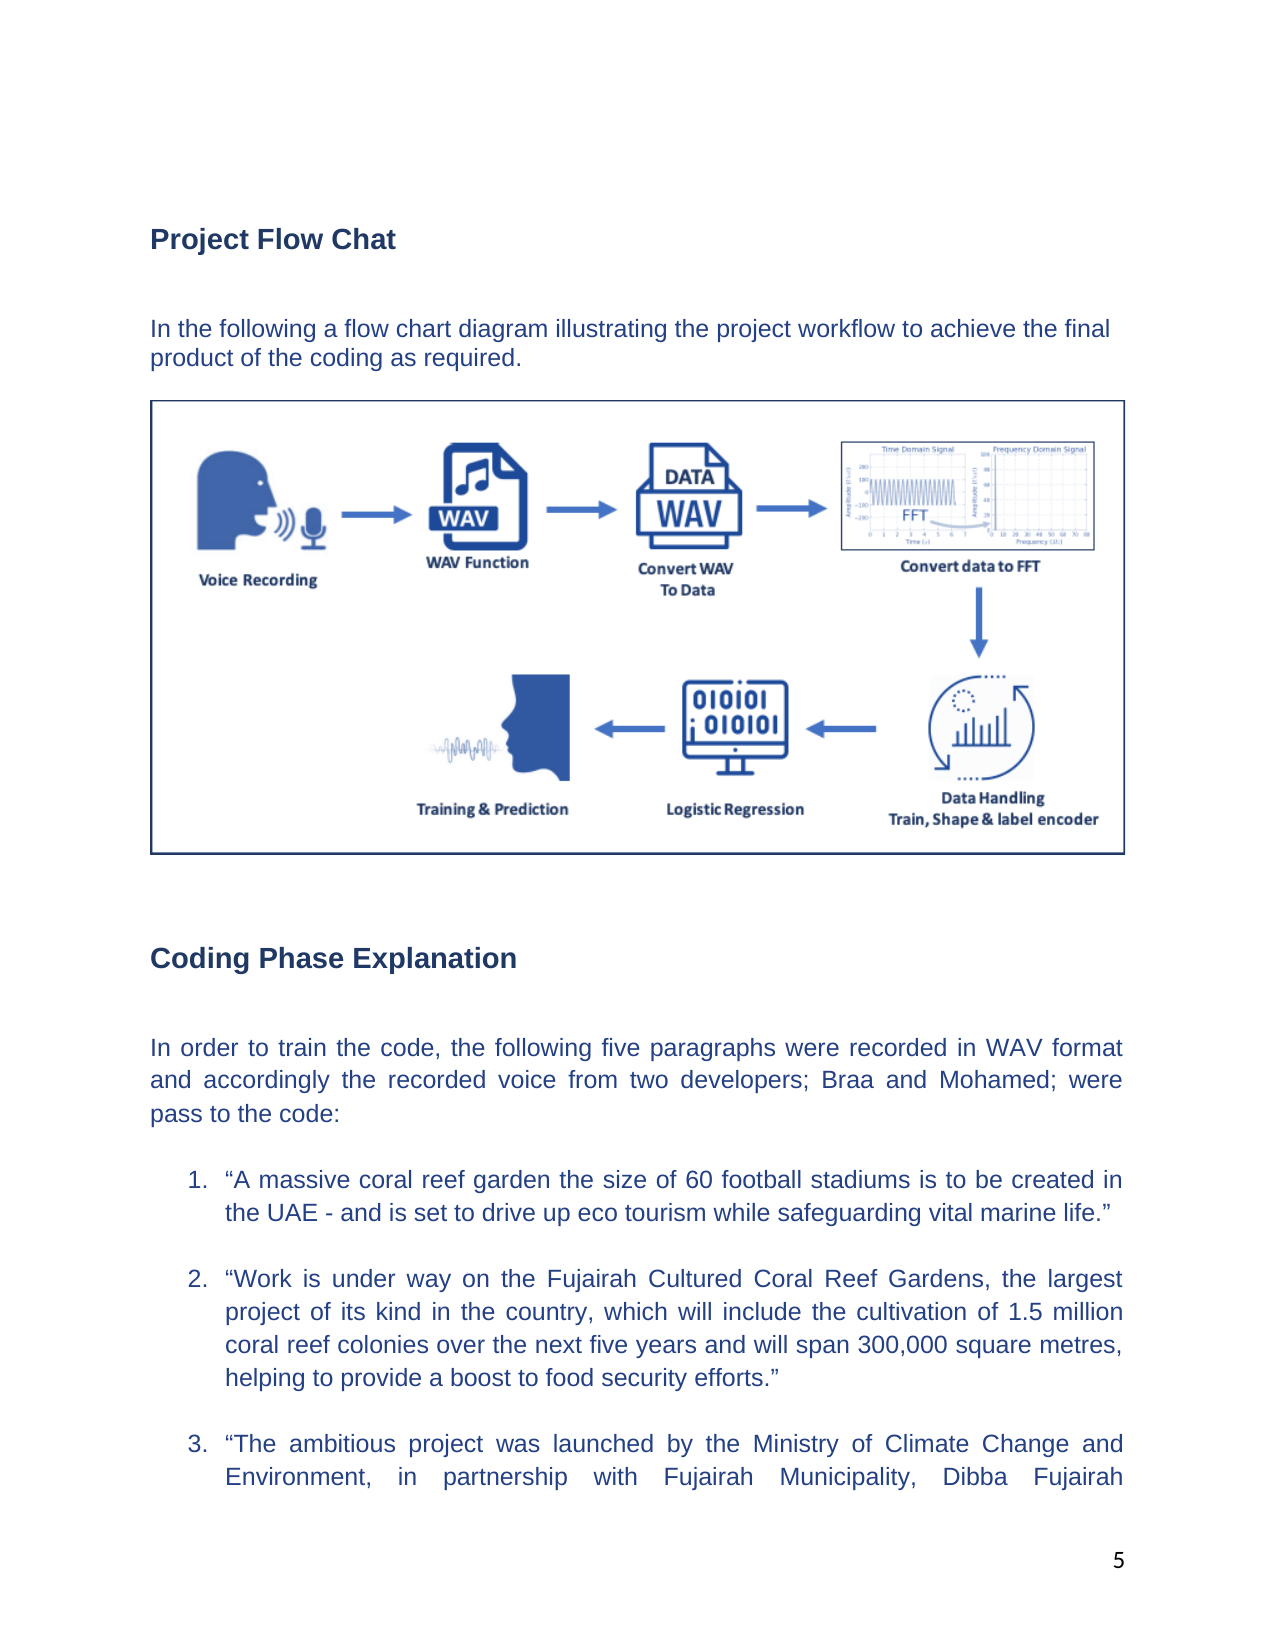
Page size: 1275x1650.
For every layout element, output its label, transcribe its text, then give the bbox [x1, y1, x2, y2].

list “Work is under way on the Fujairah Cultured Coral Reef Gardens, the largest project of its kind in the country, which will include the cultivation of 1.5 million coral reef colonies over the next five years and will span 300,000 square metres, helping to provide a boost to food security efforts.” [187, 1264, 1125, 1391]
subtitle Project Flow Chat [150, 222, 1125, 256]
subtitle Coding Phase Explanation [150, 941, 1125, 974]
text In order to train the code, the following five paragraphs were recorded in WAV format and accordingly the recorded voice from two developers; Braa and Mohamed; were pass to the code: [150, 1032, 1125, 1127]
picture [150, 400, 1125, 855]
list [187, 1429, 1125, 1491]
text In the following a flow chart diagram illustrating the project workflow to achieve the final product of the coding as required. [150, 314, 1125, 371]
list “A massive coral reef garden the size of 60 football stadiums is to be created in the UAE - and is set to drive up eco tourism while safeguarding vital marine life.” [187, 1164, 1125, 1226]
